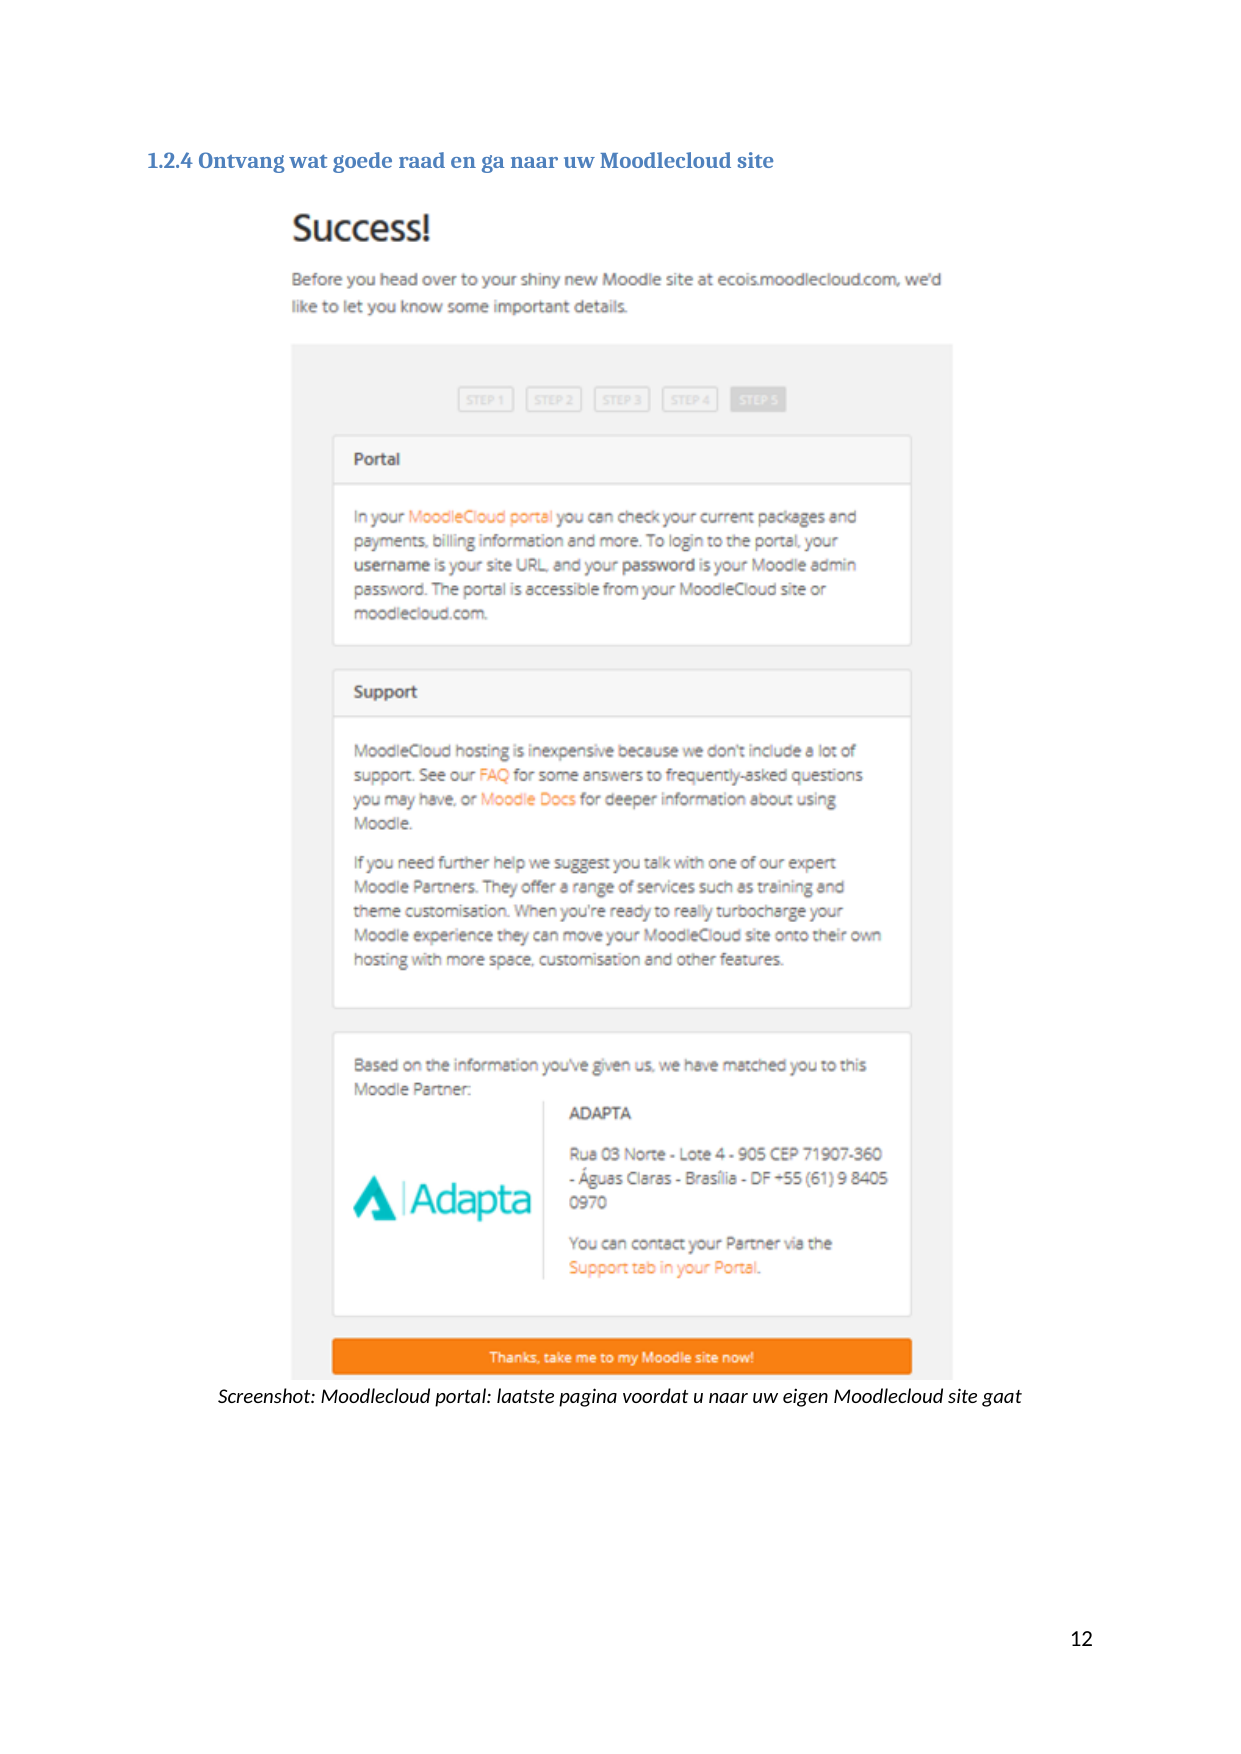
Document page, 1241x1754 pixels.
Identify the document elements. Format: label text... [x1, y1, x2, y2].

text Ontvang wat goede raad en ga naar uw Moodlecloud site [148, 148, 1093, 174]
picture [280, 207, 961, 1380]
